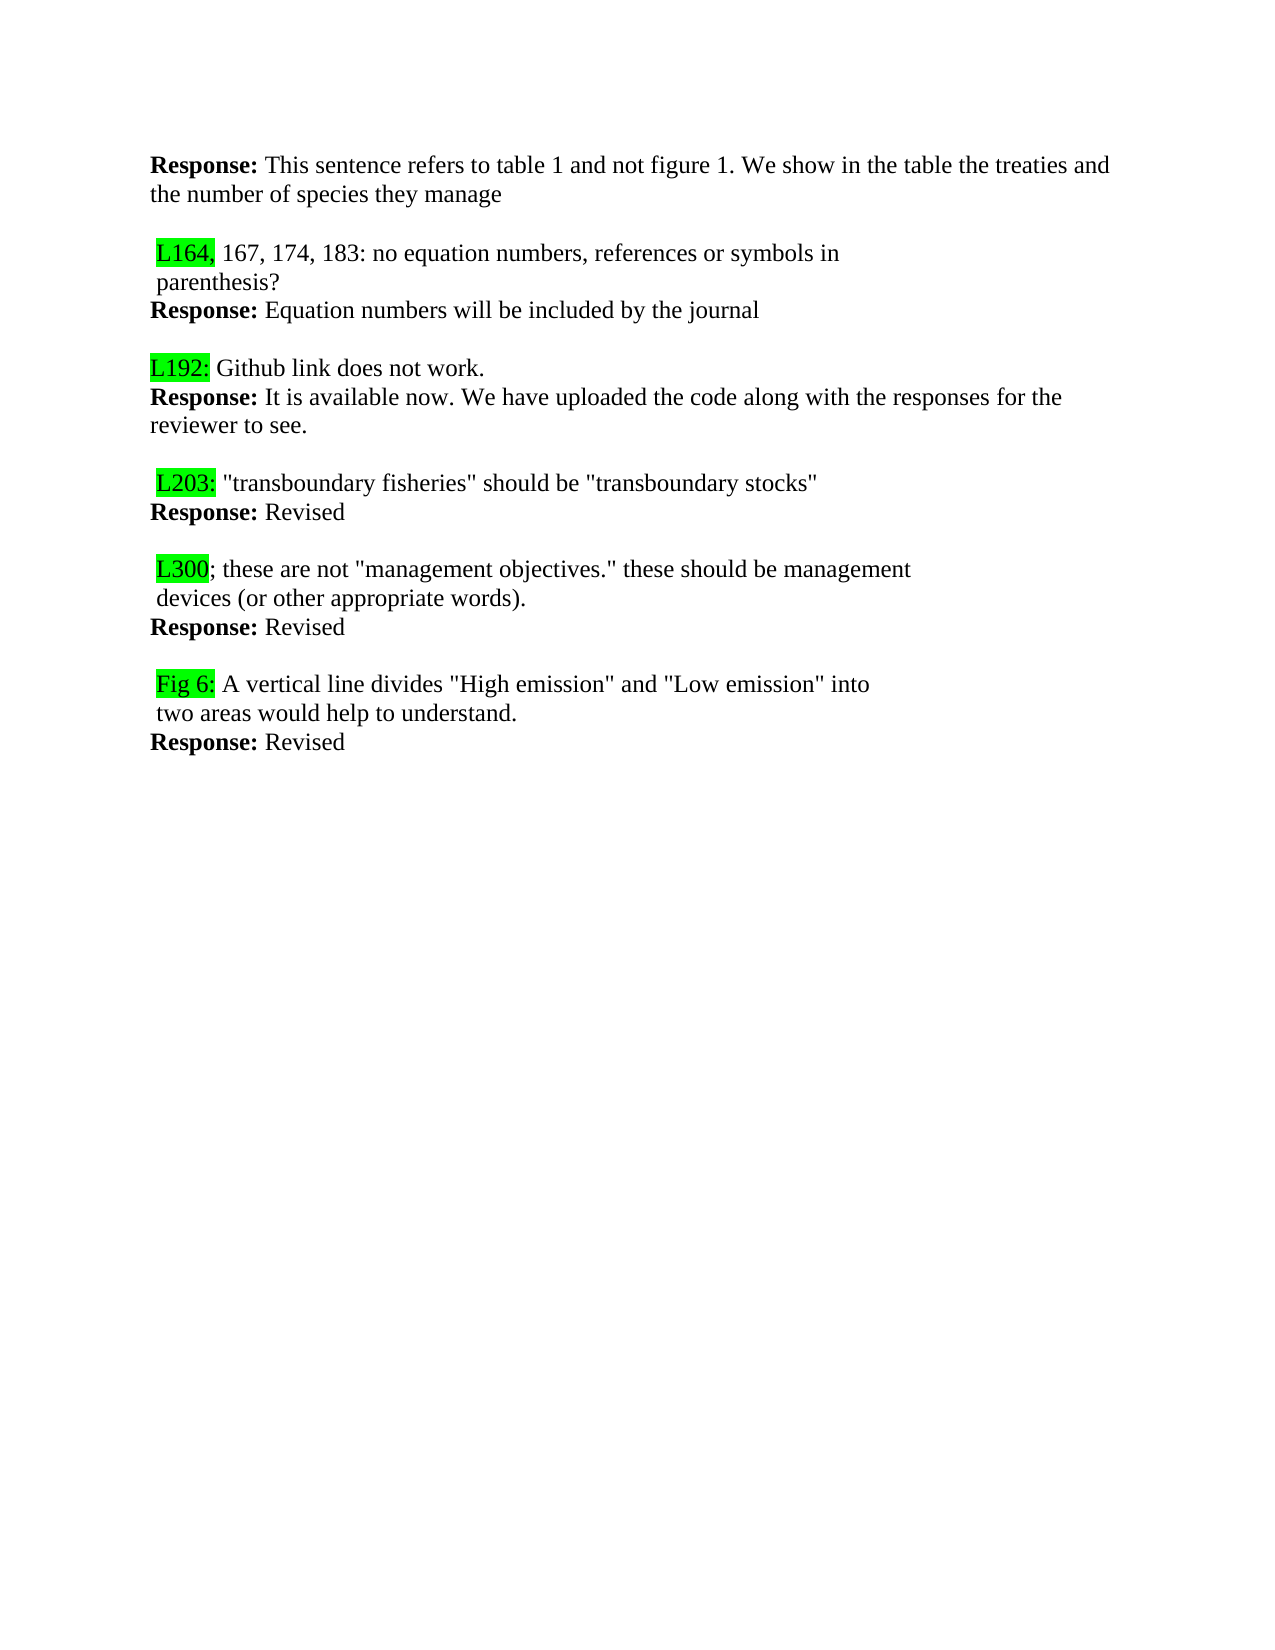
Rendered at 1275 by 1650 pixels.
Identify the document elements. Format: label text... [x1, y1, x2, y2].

text Response: Equation numbers will be included by the journal L192: Github link does not work. [150, 296, 1125, 382]
text Response: Revised L300; these are not "management objectives." these should be management devices (or other appropriate words). [150, 497, 1125, 612]
text Response: Revised Fig 6: A vertical line divides "High emission" and "Low emission" into two areas would help to understand. [150, 612, 1125, 727]
text L164, 167, 174, 183: no equation numbers, references or symbols in parenthesis? [150, 238, 1125, 296]
text L203: "transboundary fisheries" should be "transboundary stocks" [150, 439, 1125, 497]
text Response: This sentence refers to table 1 and not figure 1. We show in the table the treaties and the number of species they manage [150, 150, 1125, 238]
text Response: It is available now. We have uploaded the code along with the responses for the reviewer to see. [150, 382, 1125, 439]
text Response: Revised [150, 727, 1125, 815]
